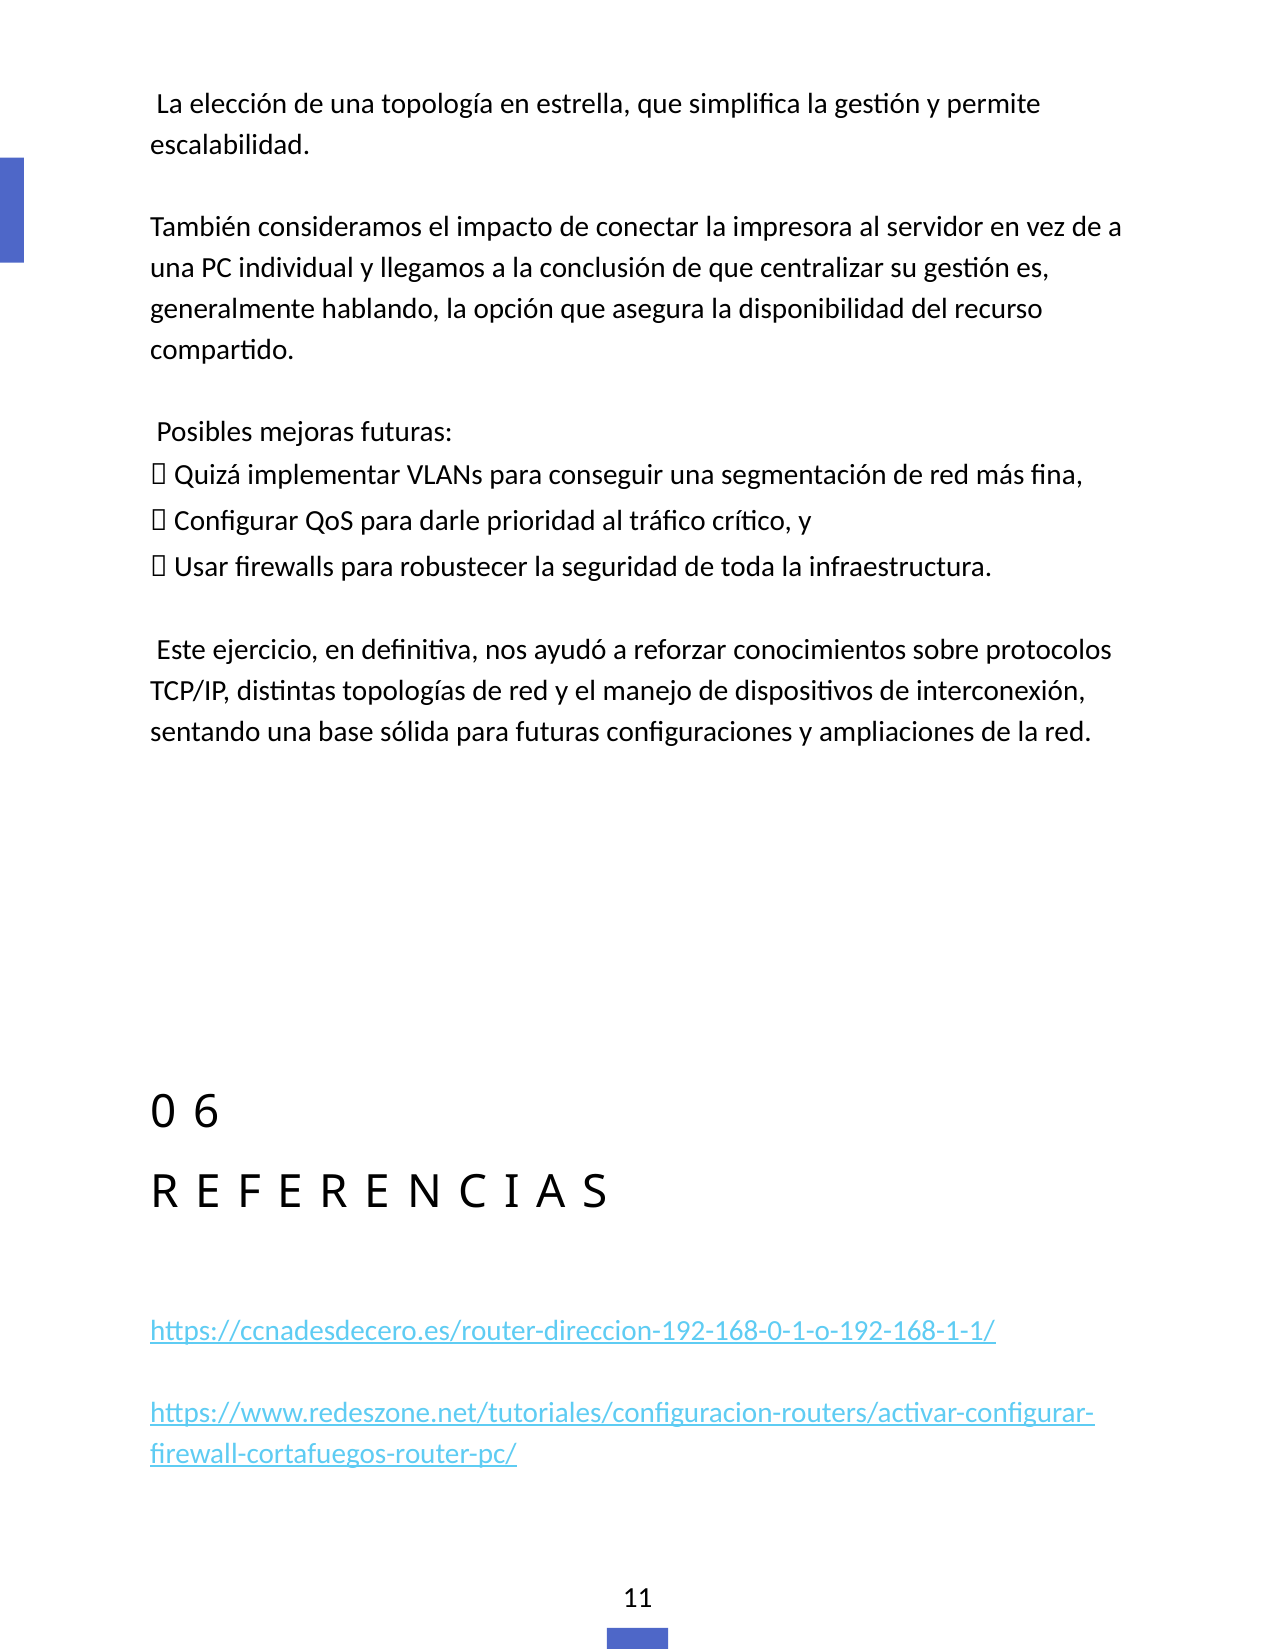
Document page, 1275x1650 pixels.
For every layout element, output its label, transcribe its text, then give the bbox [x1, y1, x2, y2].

text https://www.redeszone.net/tutoriales/configuracion-routers/activar-configurar-firewall-cortafuegos-router-pc/ [150, 1394, 1125, 1470]
text Posibles mejoras futuras: [150, 413, 1125, 448]
text Este ejercicio, en definitiva, nos ayudó a reforzar conocimientos sobre protocolos TCP/IP, distintas topologías de red y el manejo de dispositivos de interconexión, sentando una base sólida para futuras configuraciones y ampliaciones de la red. [150, 631, 1125, 749]
text 🔹 Quizá implementar VLANs para conseguir una segmentación de red más fina, [150, 454, 1125, 493]
text https://ccnadesdecero.es/router-direccion-192-168-0-1-o-192-168-1-1/ [150, 1312, 1125, 1347]
text La elección de una topología en estrella, que simplifica la gestión y permite escalabilidad. [150, 85, 1125, 162]
text referencias [150, 1158, 1125, 1221]
text También consideramos el impacto de conectar la impresora al servidor en vez de a una PC individual y llegamos a la conclusión de que centralizar su gestión es, generalmente hablando, la opción que asegura la disponibilidad del recurso compartido. [150, 208, 1125, 366]
text 🔹 Usar firewalls para robustecer la seguridad de toda la infraestructura. [150, 545, 1125, 584]
text 🔹 Configurar QoS para darle prioridad al tráfico crítico, y [150, 499, 1125, 539]
subtitle 06 [150, 1078, 1125, 1141]
